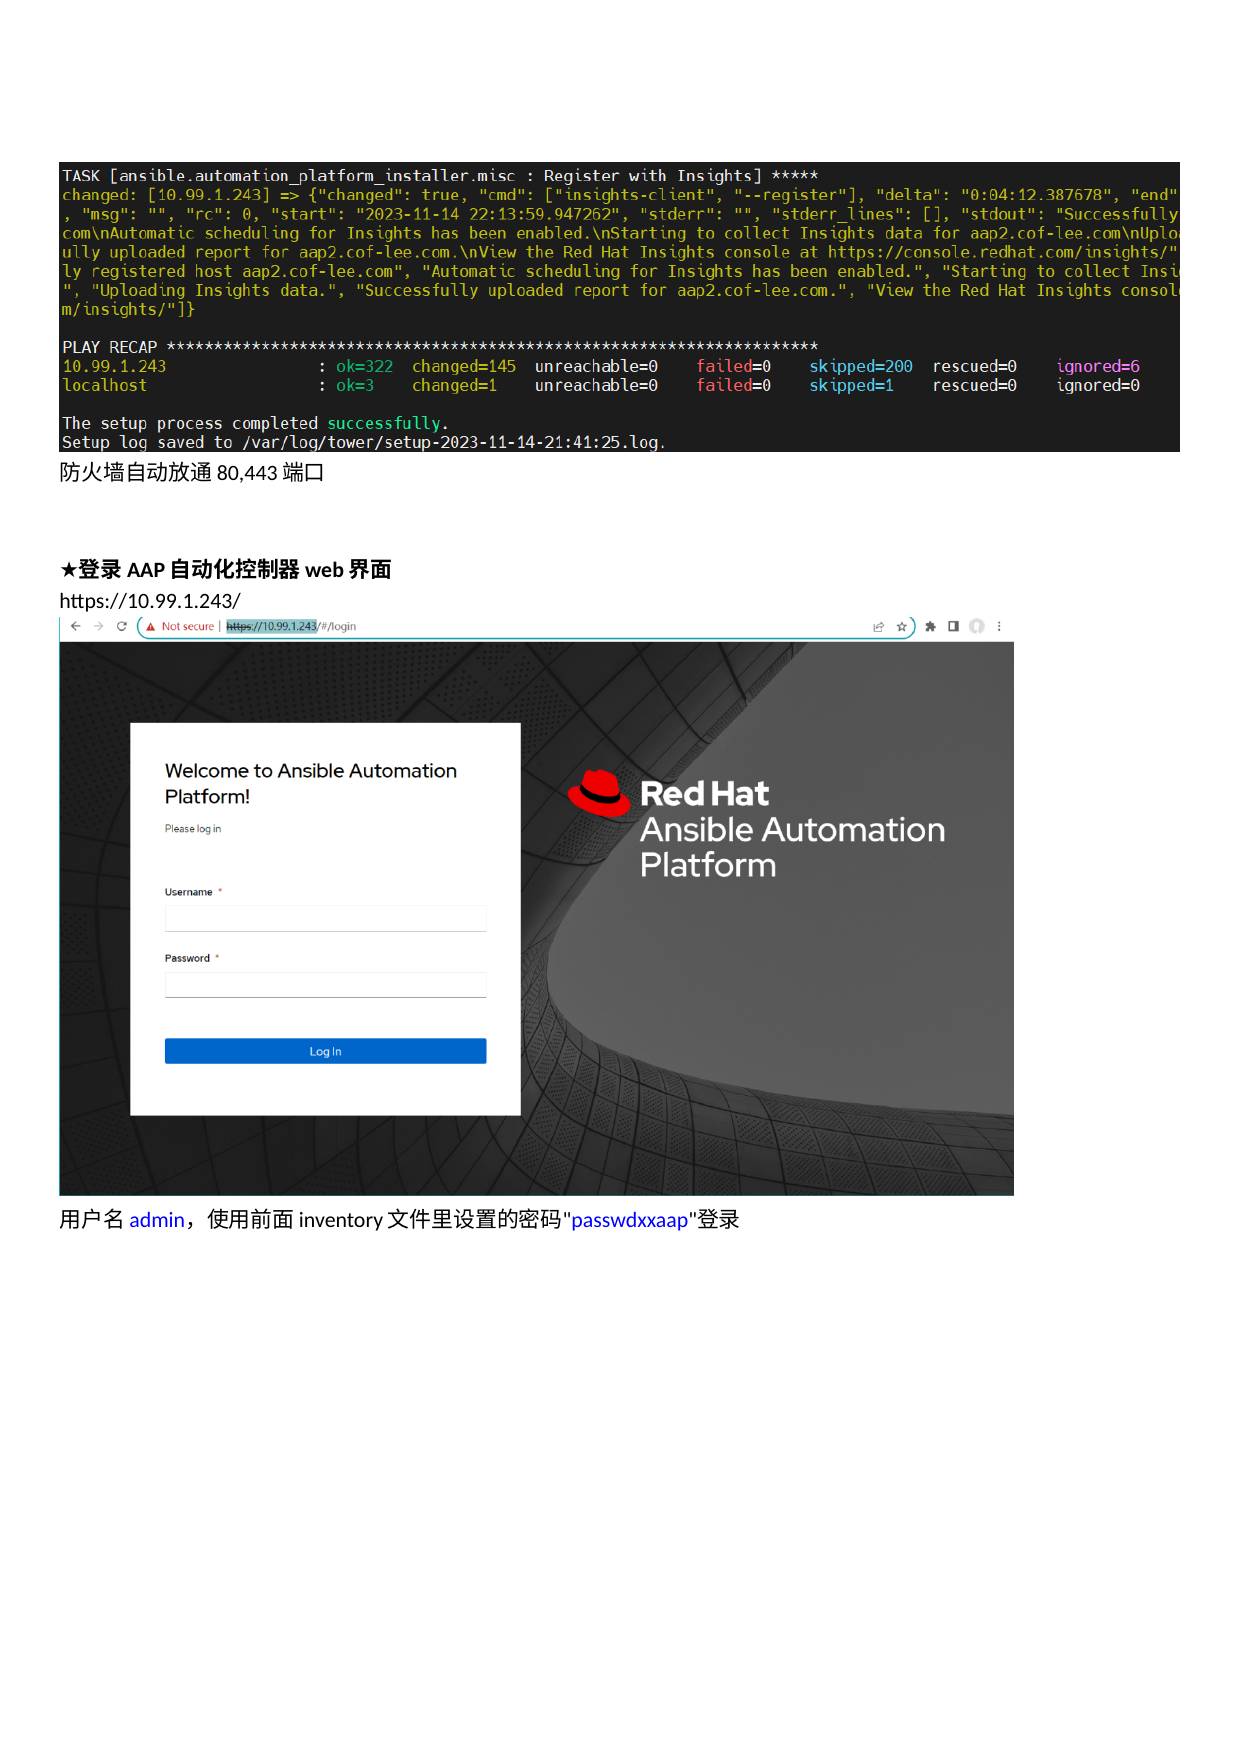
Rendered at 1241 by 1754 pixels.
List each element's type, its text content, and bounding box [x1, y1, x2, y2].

text ★登录AAP自动化控制器web界面 [59, 552, 1181, 584]
text 用户名admin，使用前面inventory文件里设置的密码"passwdxxaap"登录 [59, 1202, 1181, 1234]
picture [59, 617, 1014, 1196]
text https://10.99.1.243/ [59, 584, 1181, 617]
picture [59, 162, 1180, 452]
text 防火墙自动放通80,443端口 [59, 454, 1181, 487]
